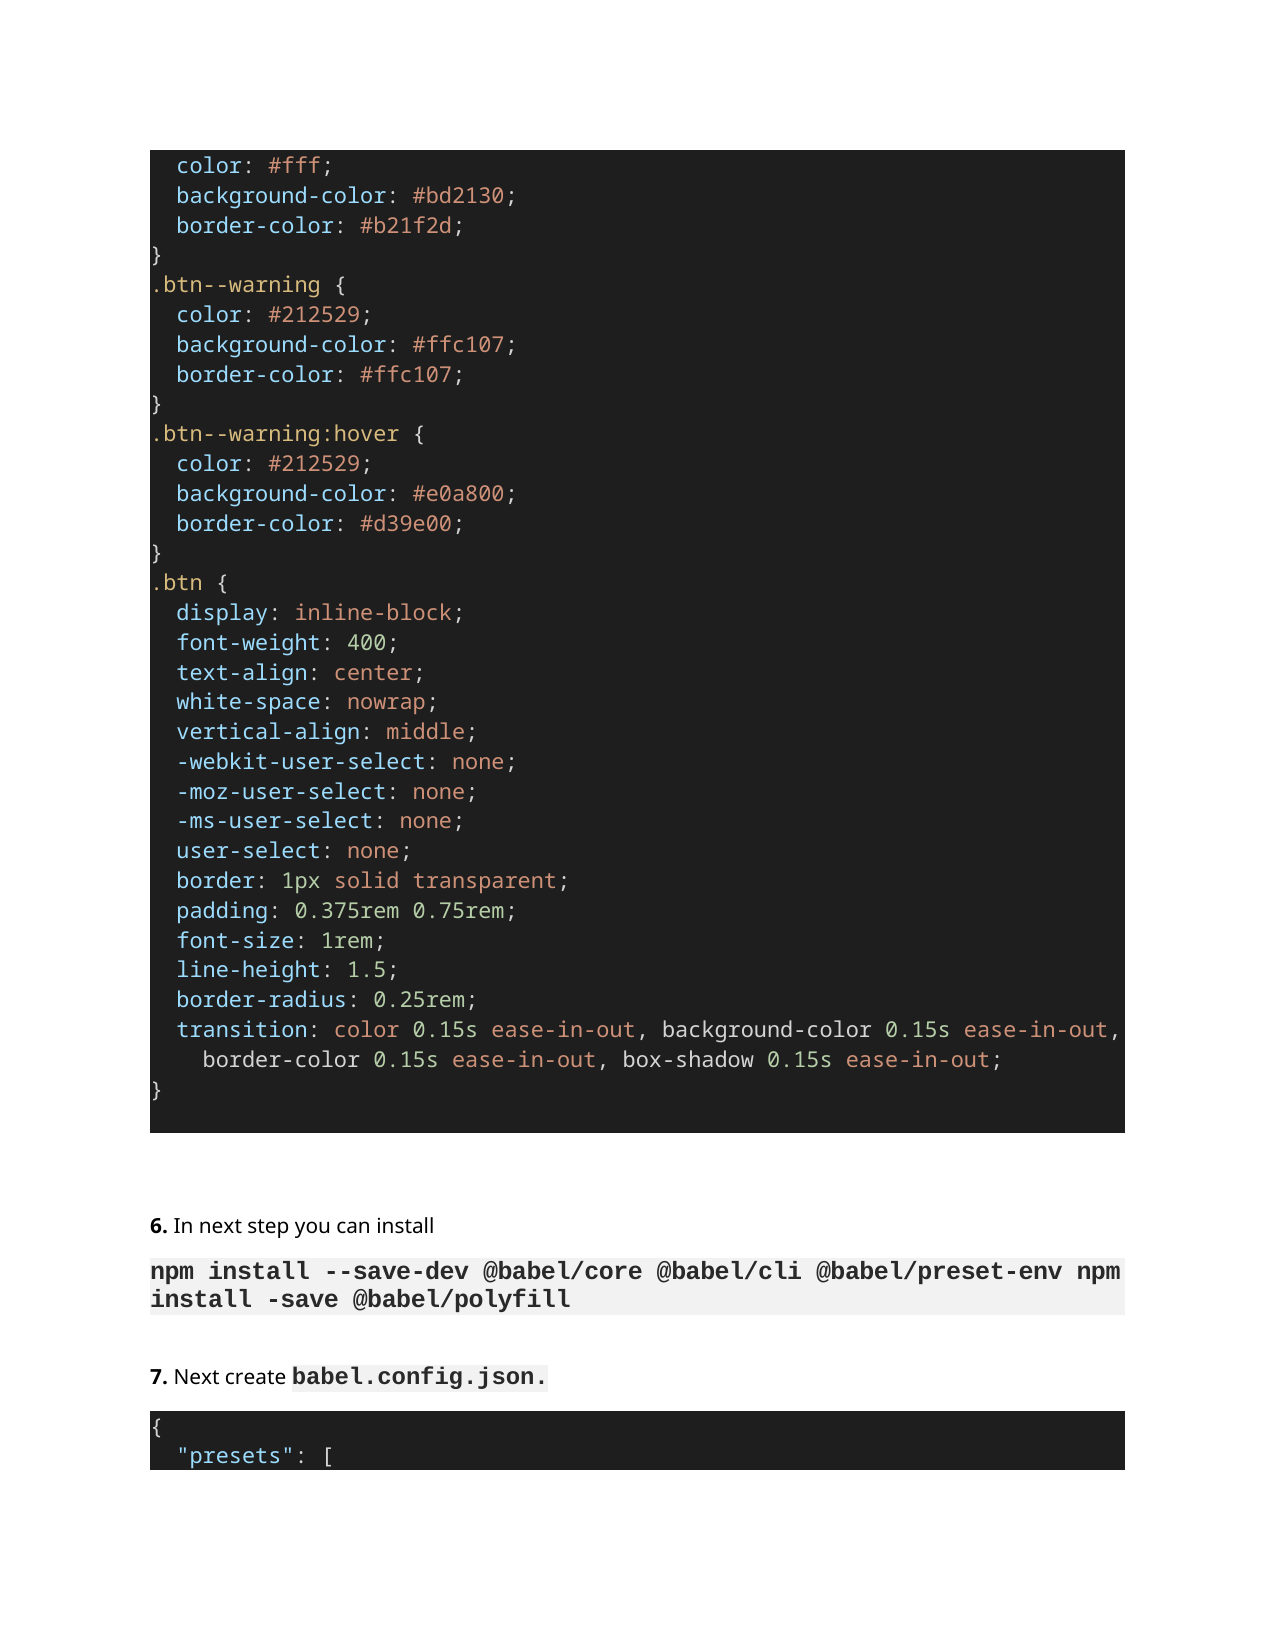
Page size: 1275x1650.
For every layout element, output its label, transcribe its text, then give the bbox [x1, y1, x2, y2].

text color: #212529; [150, 299, 1125, 329]
text color: #212529; [150, 448, 1125, 478]
text border-radius: 0.25rem; [150, 984, 1125, 1014]
text } [150, 239, 1125, 269]
text color: #fff; [150, 150, 1125, 180]
text -moz-user-select: none; [150, 776, 1125, 805]
text border-color: #ffc107; [150, 358, 1125, 388]
text border-color: #b21f2d; [150, 209, 1125, 239]
text 6. In next step you can install [150, 1211, 1125, 1239]
text font-size: 1rem; [150, 924, 1125, 954]
text { [150, 1411, 1125, 1441]
text npm install --save-dev @babel/core @babel/cli @babel/preset-env npm install -save @babel/polyfill [150, 1258, 1125, 1315]
text .btn--warning { [150, 269, 1125, 299]
text "presets": [ [150, 1441, 1125, 1470]
text background-color: #ffc107; [150, 329, 1125, 358]
text font-weight: 400; [150, 627, 1125, 656]
text border-color: #d39e00; [150, 507, 1125, 537]
text display: inline-block; [150, 597, 1125, 627]
text background-color: #e0a800; [150, 478, 1125, 507]
text line-height: 1.5; [150, 954, 1125, 984]
text border-color 0.15s ease-in-out, box-shadow 0.15s ease-in-out; [150, 1044, 1125, 1073]
text border: 1px solid transparent; [150, 865, 1125, 895]
text text-align: center; [150, 656, 1125, 686]
text white-space: nowrap; [150, 686, 1125, 716]
text transition: color 0.15s ease-in-out, background-color 0.15s ease-in-out, [150, 1014, 1125, 1044]
text } [150, 388, 1125, 418]
text } [150, 537, 1125, 567]
text 7. Next create babel.config.json. [150, 1362, 1125, 1392]
text user-select: none; [150, 835, 1125, 865]
text -webkit-user-select: none; [150, 746, 1125, 776]
text .btn { [150, 567, 1125, 597]
text padding: 0.375rem 0.75rem; [150, 895, 1125, 924]
text vertical-align: middle; [150, 716, 1125, 746]
text -ms-user-select: none; [150, 805, 1125, 835]
text .btn--warning:hover { [150, 418, 1125, 448]
text background-color: #bd2130; [150, 180, 1125, 209]
text } [150, 1073, 1125, 1103]
